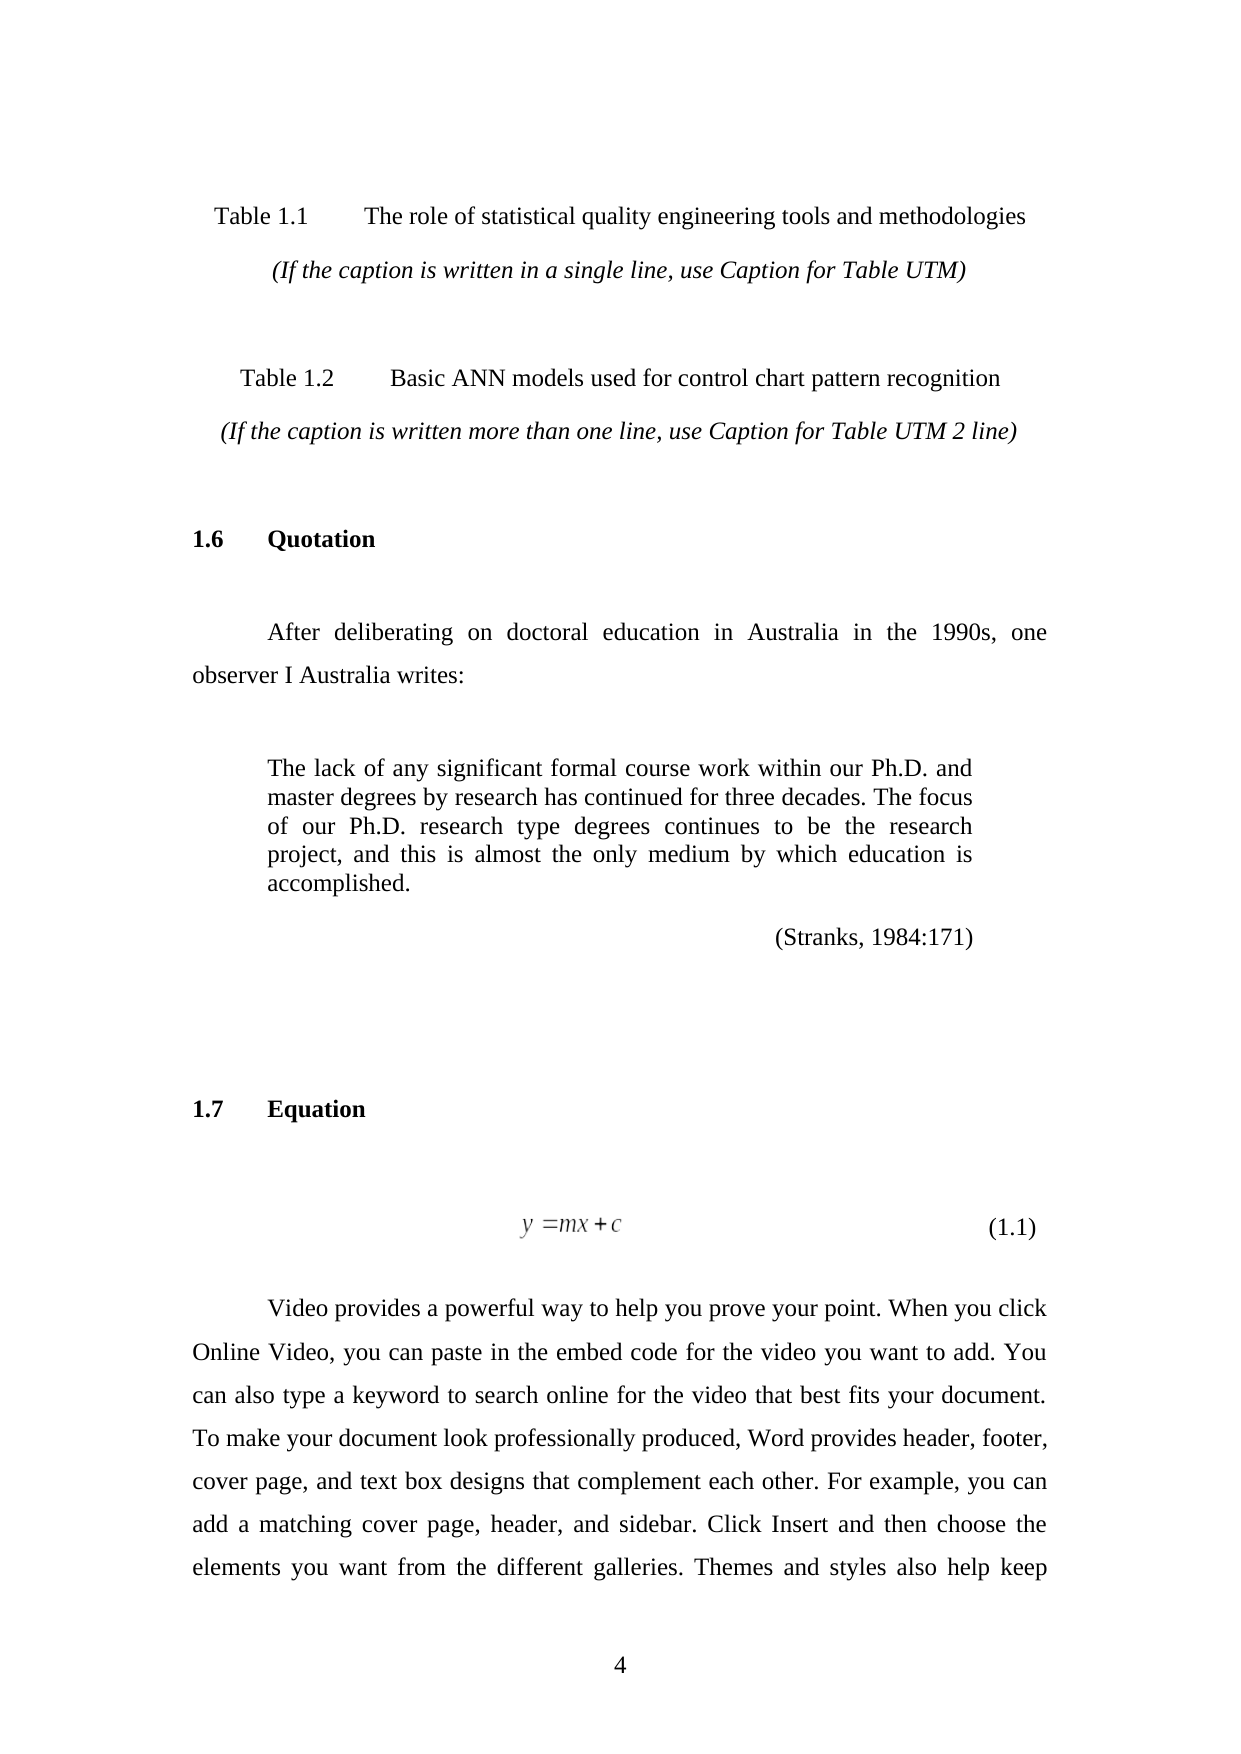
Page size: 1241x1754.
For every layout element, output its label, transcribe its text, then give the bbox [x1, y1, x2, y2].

subtitle Quotation [192, 524, 1048, 553]
text (If the caption is written more than one line, use Caption for Table UTM 2 line) [192, 416, 1048, 445]
table_header (1.1) [951, 1187, 1047, 1243]
text (Stranks, 1984:171) [192, 922, 973, 951]
text Table 1.2 Basic ANN models used for control chart pattern recognition [192, 363, 1048, 391]
text Table 1.1 The role of statistical quality engineering tools and methodologies [192, 201, 1048, 230]
text After deliberating on doctoral education in Australia in the 1990s, one observer I Australia writes: [192, 617, 1048, 689]
text (If the caption is written in a single line, use Caption for Table UTM) [192, 255, 1048, 284]
subtitle Equation [192, 1094, 1048, 1123]
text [192, 1293, 1048, 1581]
table_header [192, 1187, 951, 1243]
text The lack of any significant formal course work within our Ph.D. and master degrees by research has continued for three decades. The focus of our Ph.D. research type degrees continues to be the research project, and this is almost the only medium by which education is accomplished. [267, 753, 973, 897]
